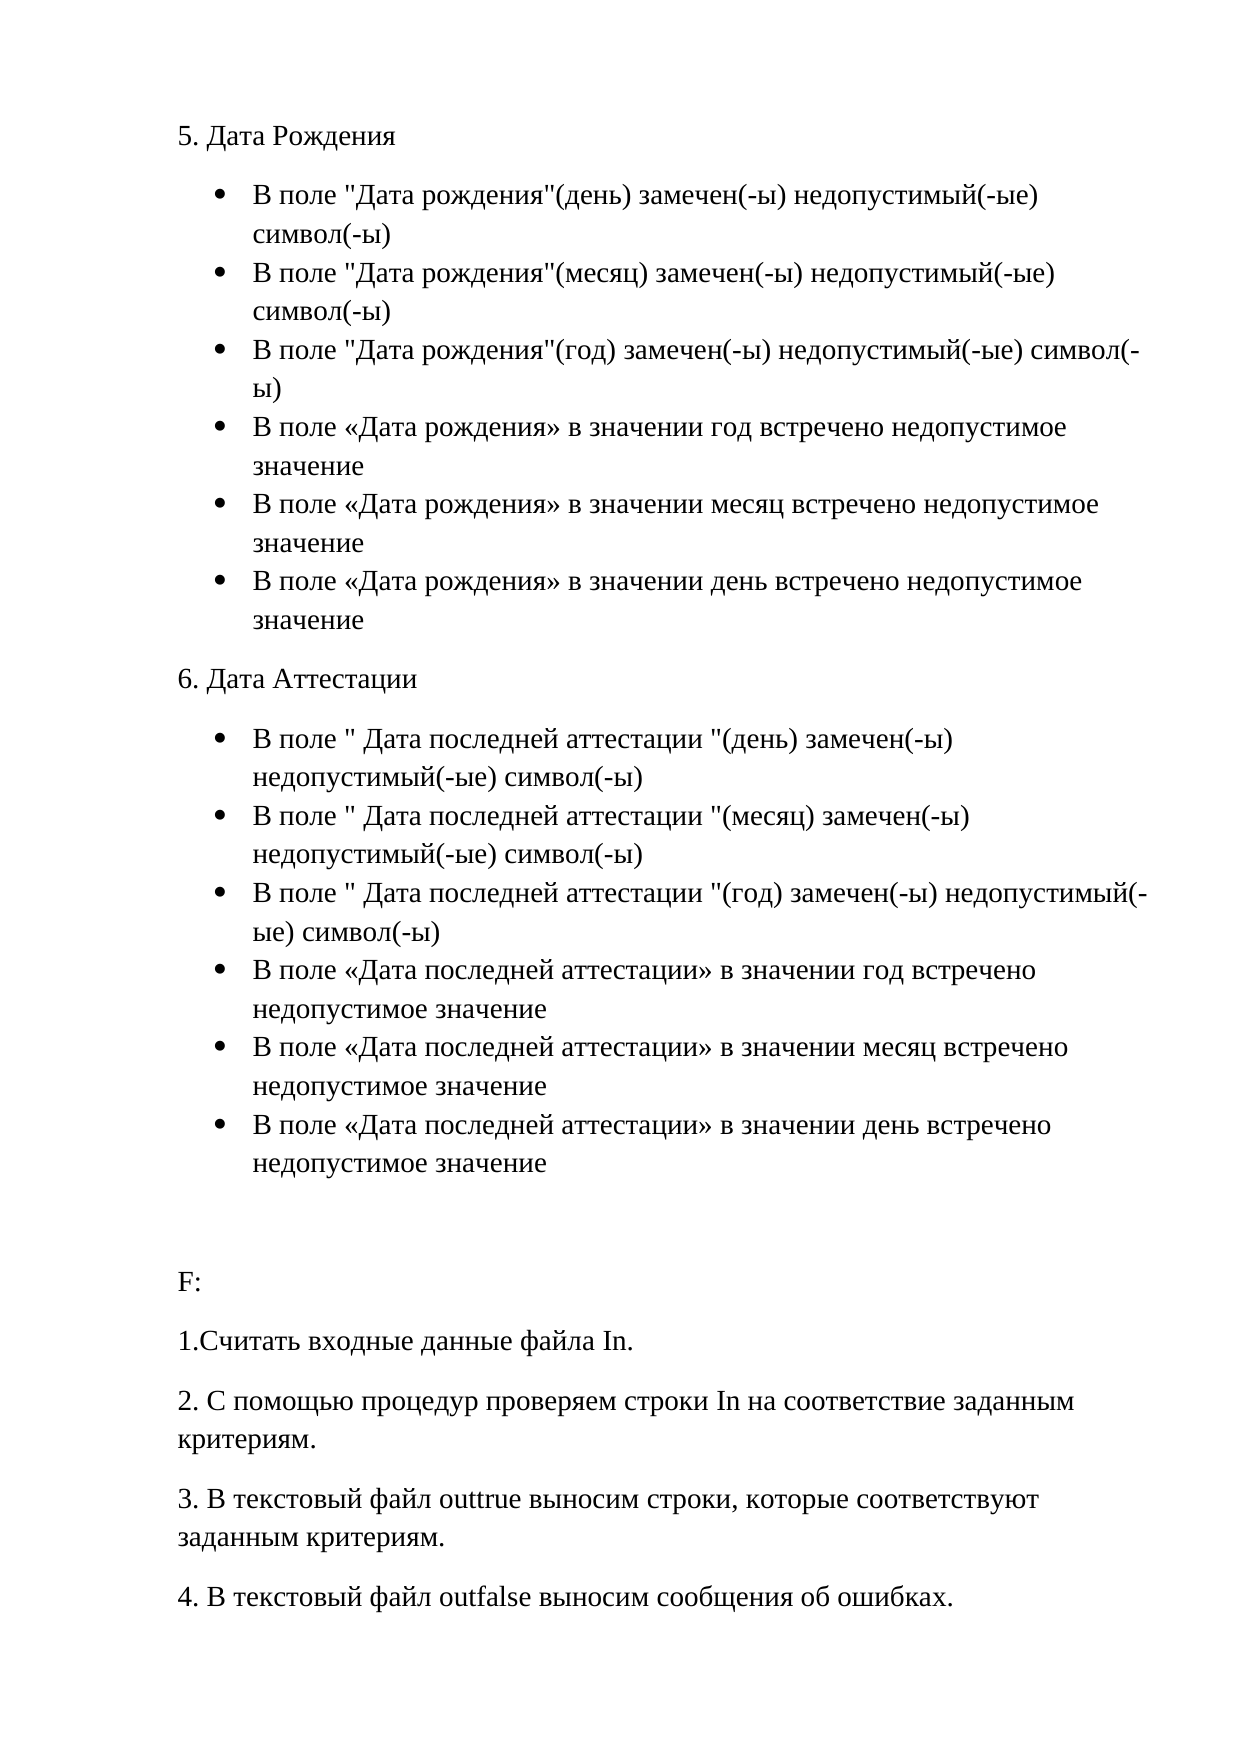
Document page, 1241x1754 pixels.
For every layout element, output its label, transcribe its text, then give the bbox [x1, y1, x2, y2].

list В поле " Дата последней аттестации "(день) замечен(-ы) недопустимый(-ые) символ(-ы) [215, 721, 1152, 793]
text 6. Дата Аттестации [177, 661, 1152, 695]
text 2. С помощью процедур проверяем строки In на соответствие заданным критериям. [177, 1383, 1152, 1455]
list В поле «Дата рождения» в значении год встречено недопустимое значение [215, 409, 1152, 481]
text 4. В текстовый файл outfalse выносим сообщения об ошибках. [177, 1579, 1152, 1612]
list В поле «Дата последней аттестации» в значении день встречено недопустимое значение [215, 1107, 1152, 1179]
text 3. В текстовый файл outtrue выносим строки, которые соответствуют заданным критериям. [177, 1481, 1152, 1553]
text 1.Считать входные данные файла In. [177, 1323, 1152, 1357]
text 5. Дата Рождения [177, 118, 1152, 152]
list В поле "Дата рождения"(день) замечен(-ы) недопустимый(-ые) символ(-ы) [215, 177, 1152, 250]
list В поле «Дата последней аттестации» в значении месяц встречено недопустимое значение [215, 1029, 1152, 1102]
list В поле «Дата рождения» в значении месяц встречено недопустимое значение [215, 486, 1152, 558]
list В поле «Дата последней аттестации» в значении год встречено недопустимое значение [215, 952, 1152, 1024]
list В поле «Дата рождения» в значении день встречено недопустимое значение [215, 563, 1152, 636]
list В поле " Дата последней аттестации "(месяц) замечен(-ы) недопустимый(-ые) символ(-ы) [215, 798, 1152, 870]
list В поле " Дата последней аттестации "(год) замечен(-ы) недопустимый(-ые) символ(-ы) [215, 875, 1152, 947]
text F: [177, 1264, 1152, 1298]
list В поле "Дата рождения"(месяц) замечен(-ы) недопустимый(-ые) символ(-ы) [215, 255, 1152, 327]
list В поле "Дата рождения"(год) замечен(-ы) недопустимый(-ые) символ(-ы) [215, 332, 1152, 404]
